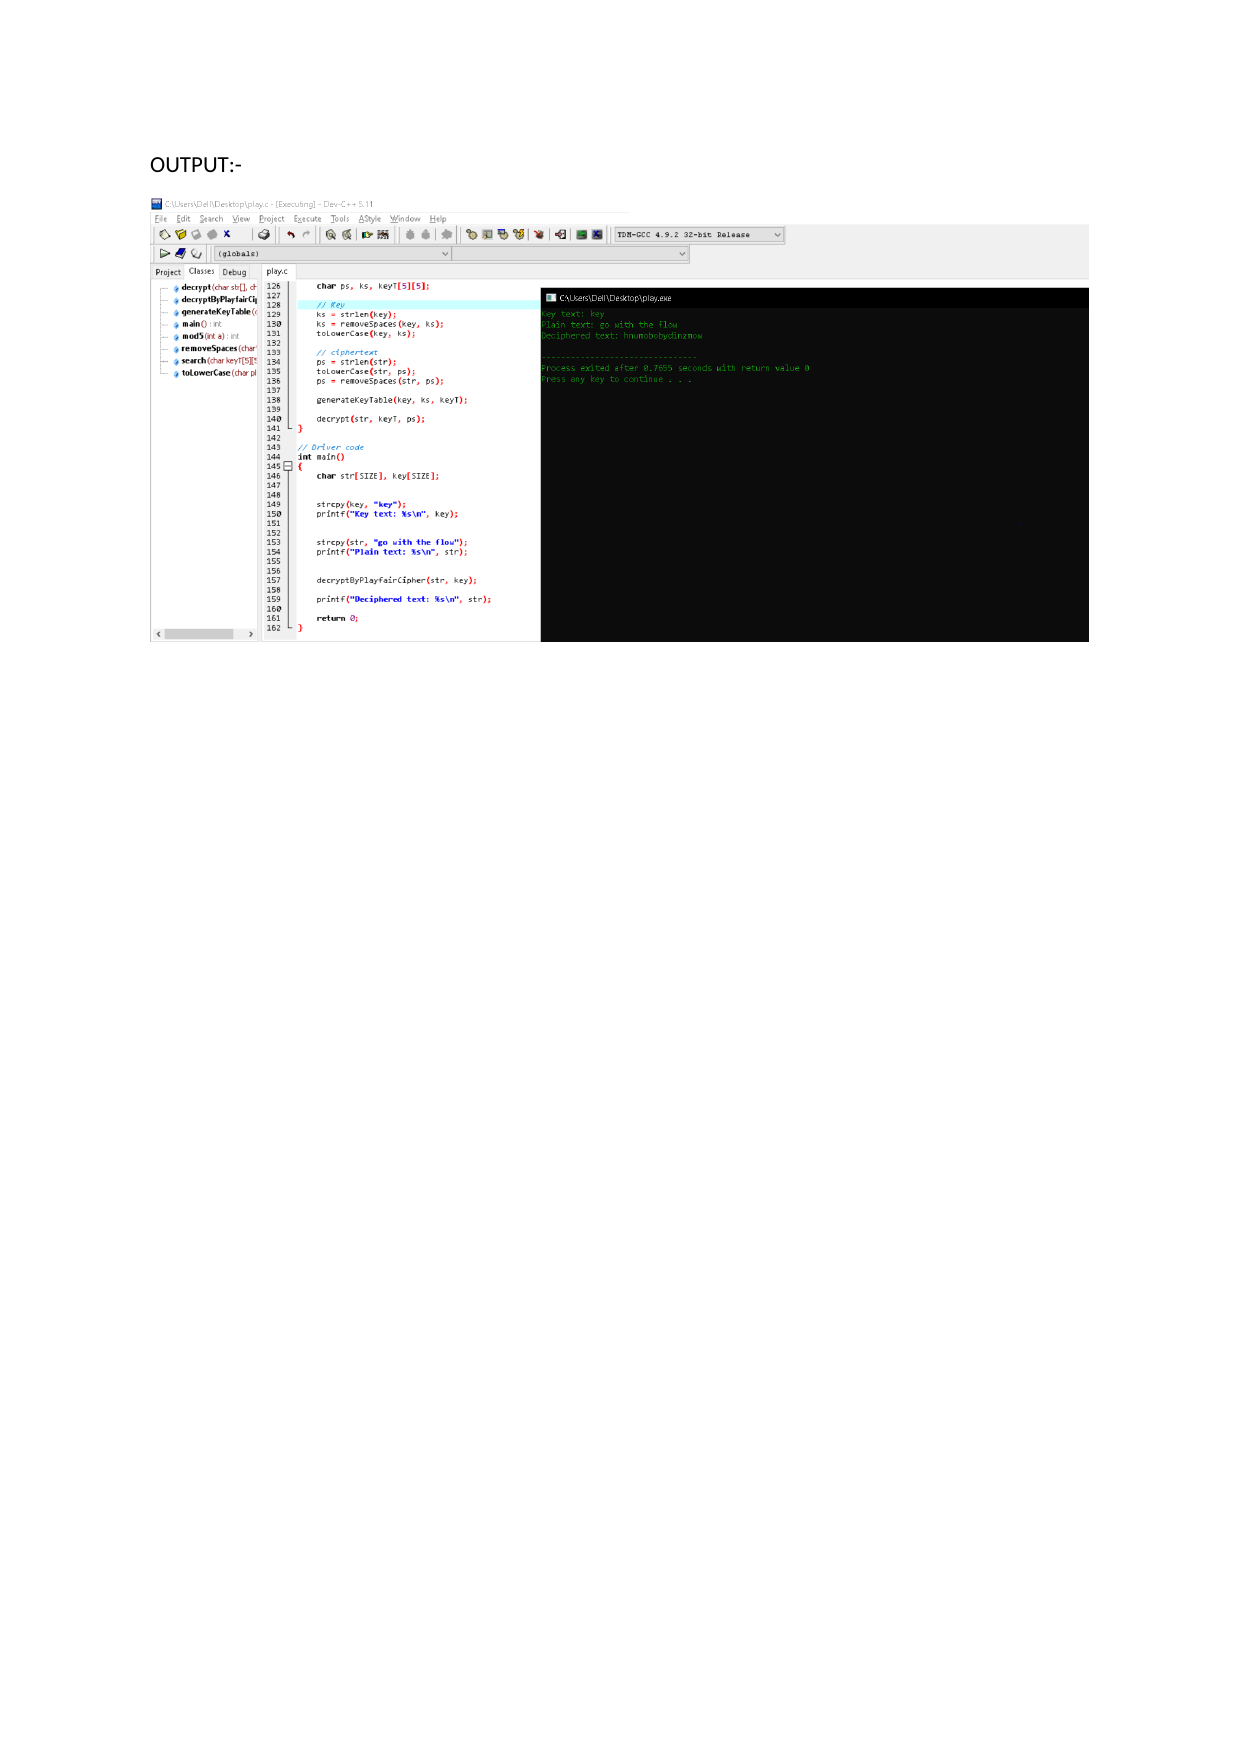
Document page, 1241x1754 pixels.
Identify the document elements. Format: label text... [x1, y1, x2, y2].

picture [150, 196, 1089, 642]
text OUTPUT:- [150, 150, 1090, 178]
